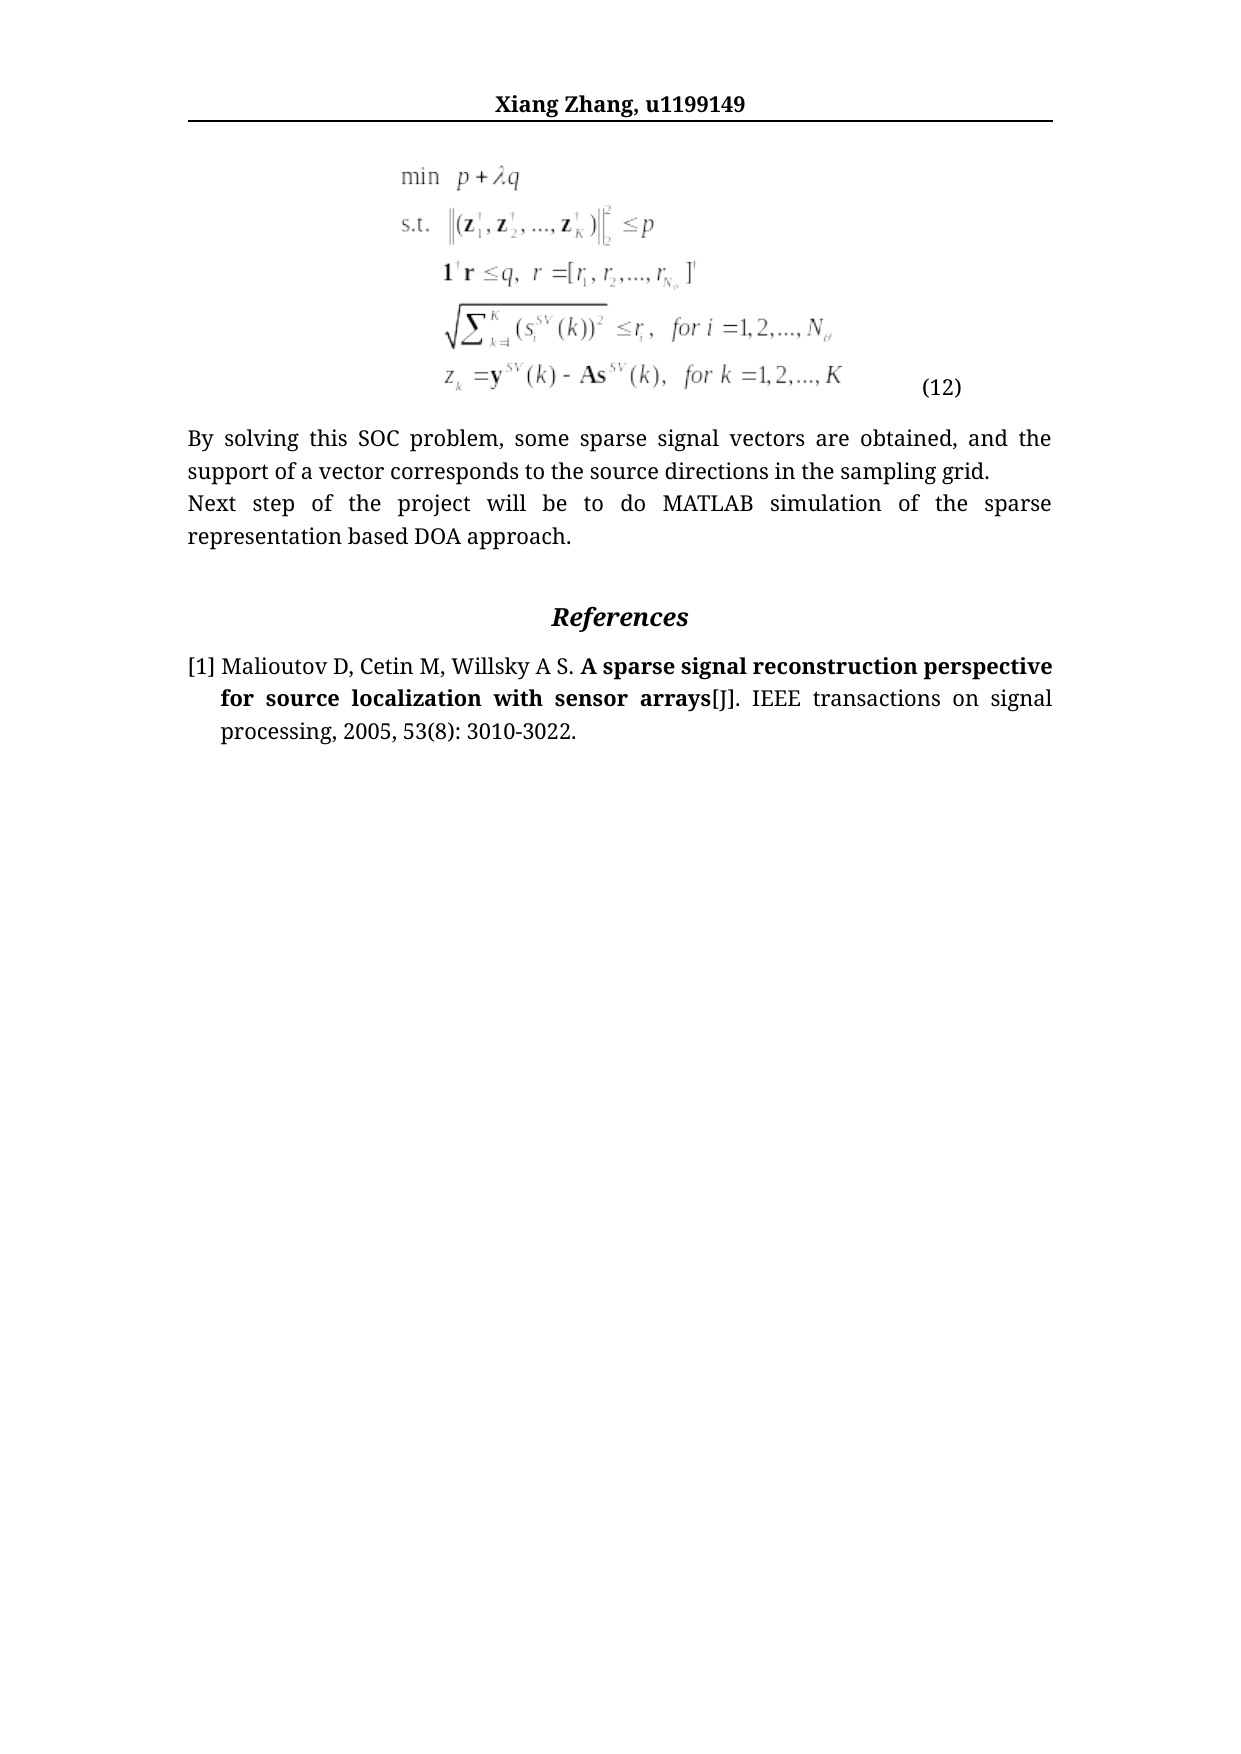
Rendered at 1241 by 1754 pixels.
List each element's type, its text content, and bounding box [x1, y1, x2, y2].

text Next step of the project will be to do MATLAB simulation of the sparse representation based DOA approach. [187, 487, 1053, 552]
text [1] Malioutov D, Cetin M, Willsky A S. A sparse signal reconstruction perspective for source localization with sensor arrays[J]. IEEE transactions on signal processing, 2005, 53(8): 3010-3022. [187, 649, 1053, 747]
text References [187, 584, 1053, 649]
text By solving this SOC problem, some sparse signal vectors are obtained, and the support of a vector corresponds to the source directions in the sampling grid. [187, 422, 1053, 487]
text (12) [187, 162, 1053, 422]
